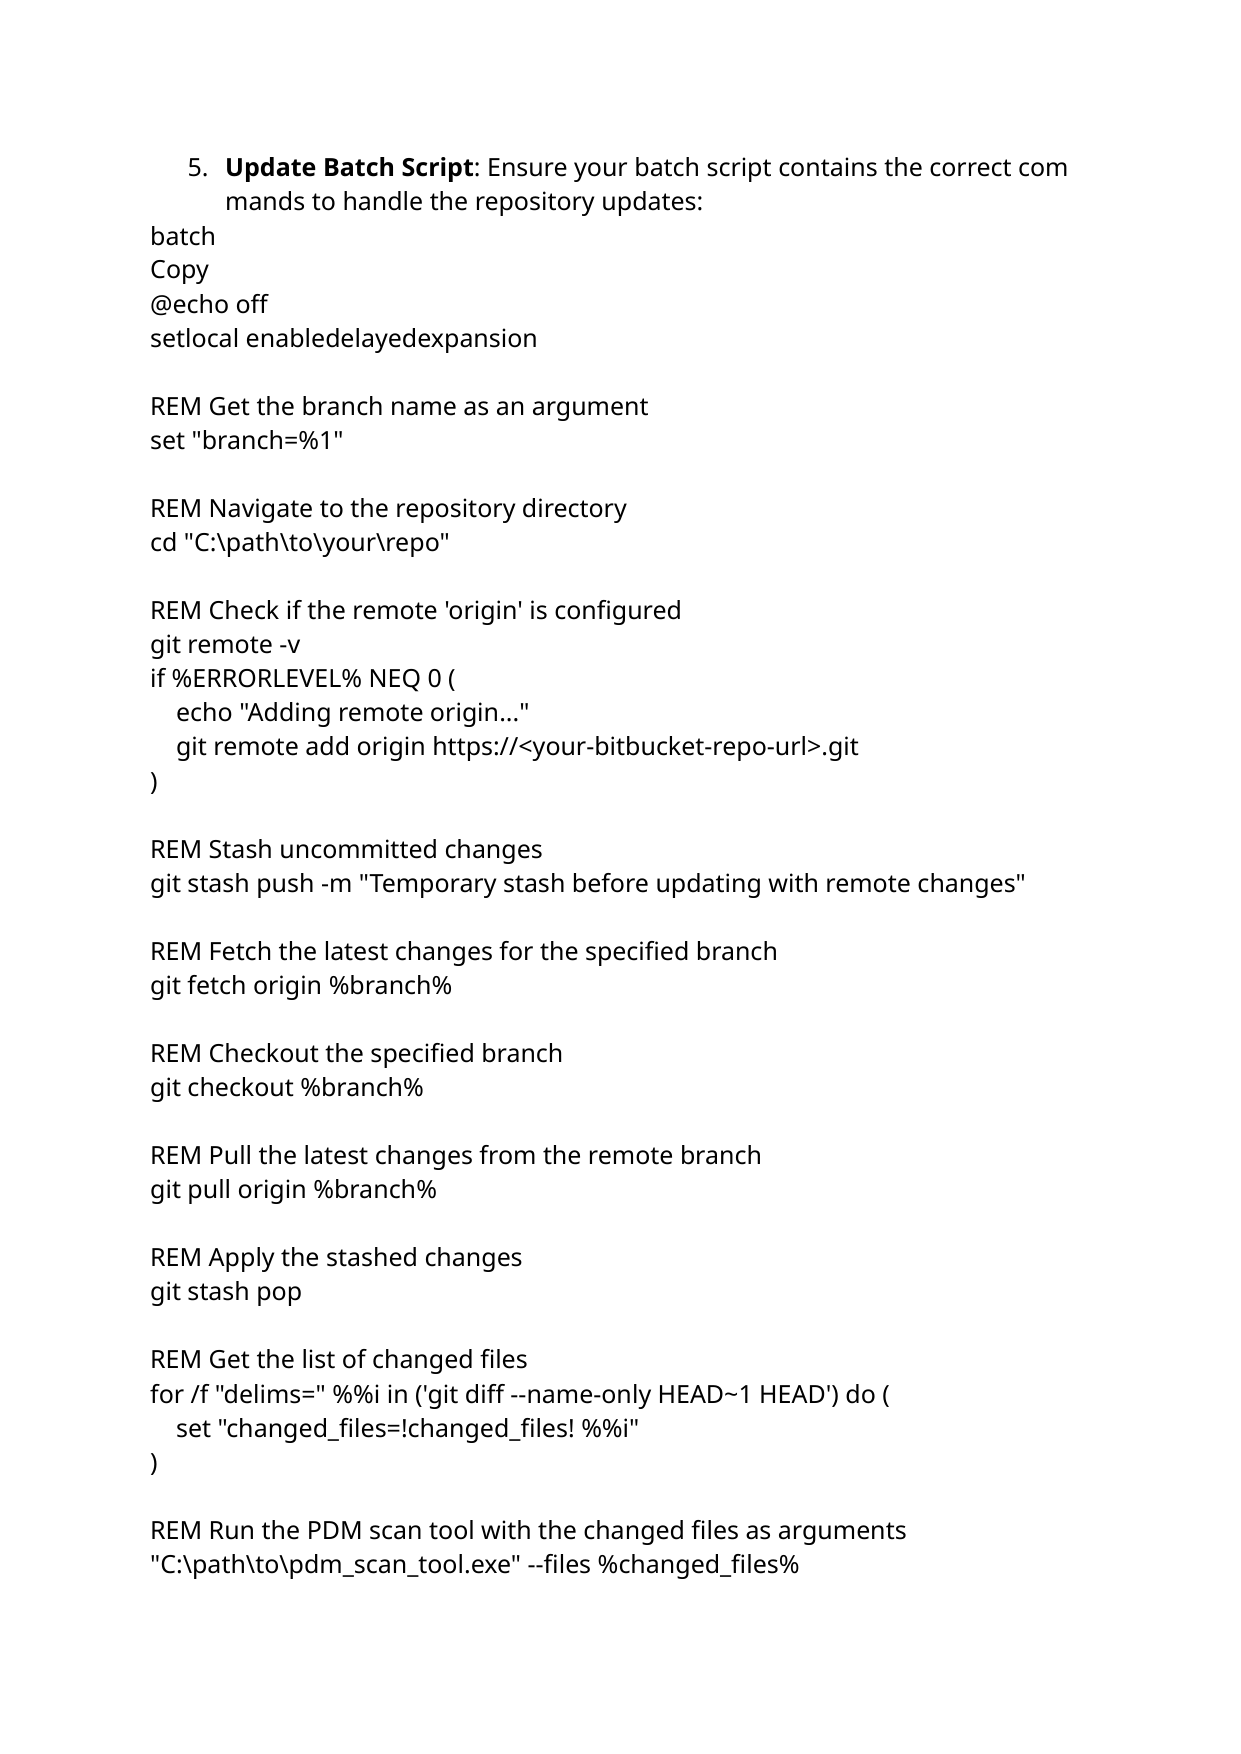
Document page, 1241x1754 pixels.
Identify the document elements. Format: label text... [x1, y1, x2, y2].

text @echo off [150, 286, 1090, 320]
text REM Get the branch name as an argument [150, 388, 1090, 422]
text ) [150, 763, 1090, 797]
text ) [150, 1444, 1090, 1478]
text Copy [150, 252, 1090, 286]
list Update Batch Script: Ensure your batch script contains the correct commands to handle the repository updates: [187, 150, 1090, 218]
text git remote add origin https://<your-bitbucket-repo-url>.git [150, 729, 1090, 763]
text git pull origin %branch% [150, 1172, 1090, 1206]
text REM Fetch the latest changes for the specified branch [150, 933, 1090, 967]
text batch [150, 218, 1090, 252]
text REM Pull the latest changes from the remote branch [150, 1138, 1090, 1172]
text git fetch origin %branch% [150, 967, 1090, 1002]
text REM Run the PDM scan tool with the changed files as arguments [150, 1512, 1090, 1547]
text "C:\path\to\pdm_scan_tool.exe" --files %changed_files% [150, 1547, 1090, 1581]
text set "branch=%1" [150, 422, 1090, 457]
text for /f "delims=" %%i in ('git diff --name-only HEAD~1 HEAD') do ( [150, 1376, 1090, 1410]
text git stash pop [150, 1274, 1090, 1308]
text git checkout %branch% [150, 1070, 1090, 1104]
text REM Get the list of changed files [150, 1342, 1090, 1376]
text git stash push -m "Temporary stash before updating with remote changes" [150, 865, 1090, 899]
text set "changed_files=!changed_files! %%i" [150, 1410, 1090, 1444]
text REM Check if the remote 'origin' is configured [150, 593, 1090, 627]
text setlocal enabledelayedexpansion [150, 320, 1090, 354]
text cd "C:\path\to\your\repo" [150, 525, 1090, 559]
text REM Checkout the specified branch [150, 1036, 1090, 1070]
text git remote -v [150, 627, 1090, 661]
text REM Stash uncommitted changes [150, 831, 1090, 865]
text REM Navigate to the repository directory [150, 491, 1090, 525]
text echo "Adding remote origin..." [150, 695, 1090, 729]
text if %ERRORLEVEL% NEQ 0 ( [150, 661, 1090, 695]
text REM Apply the stashed changes [150, 1240, 1090, 1274]
